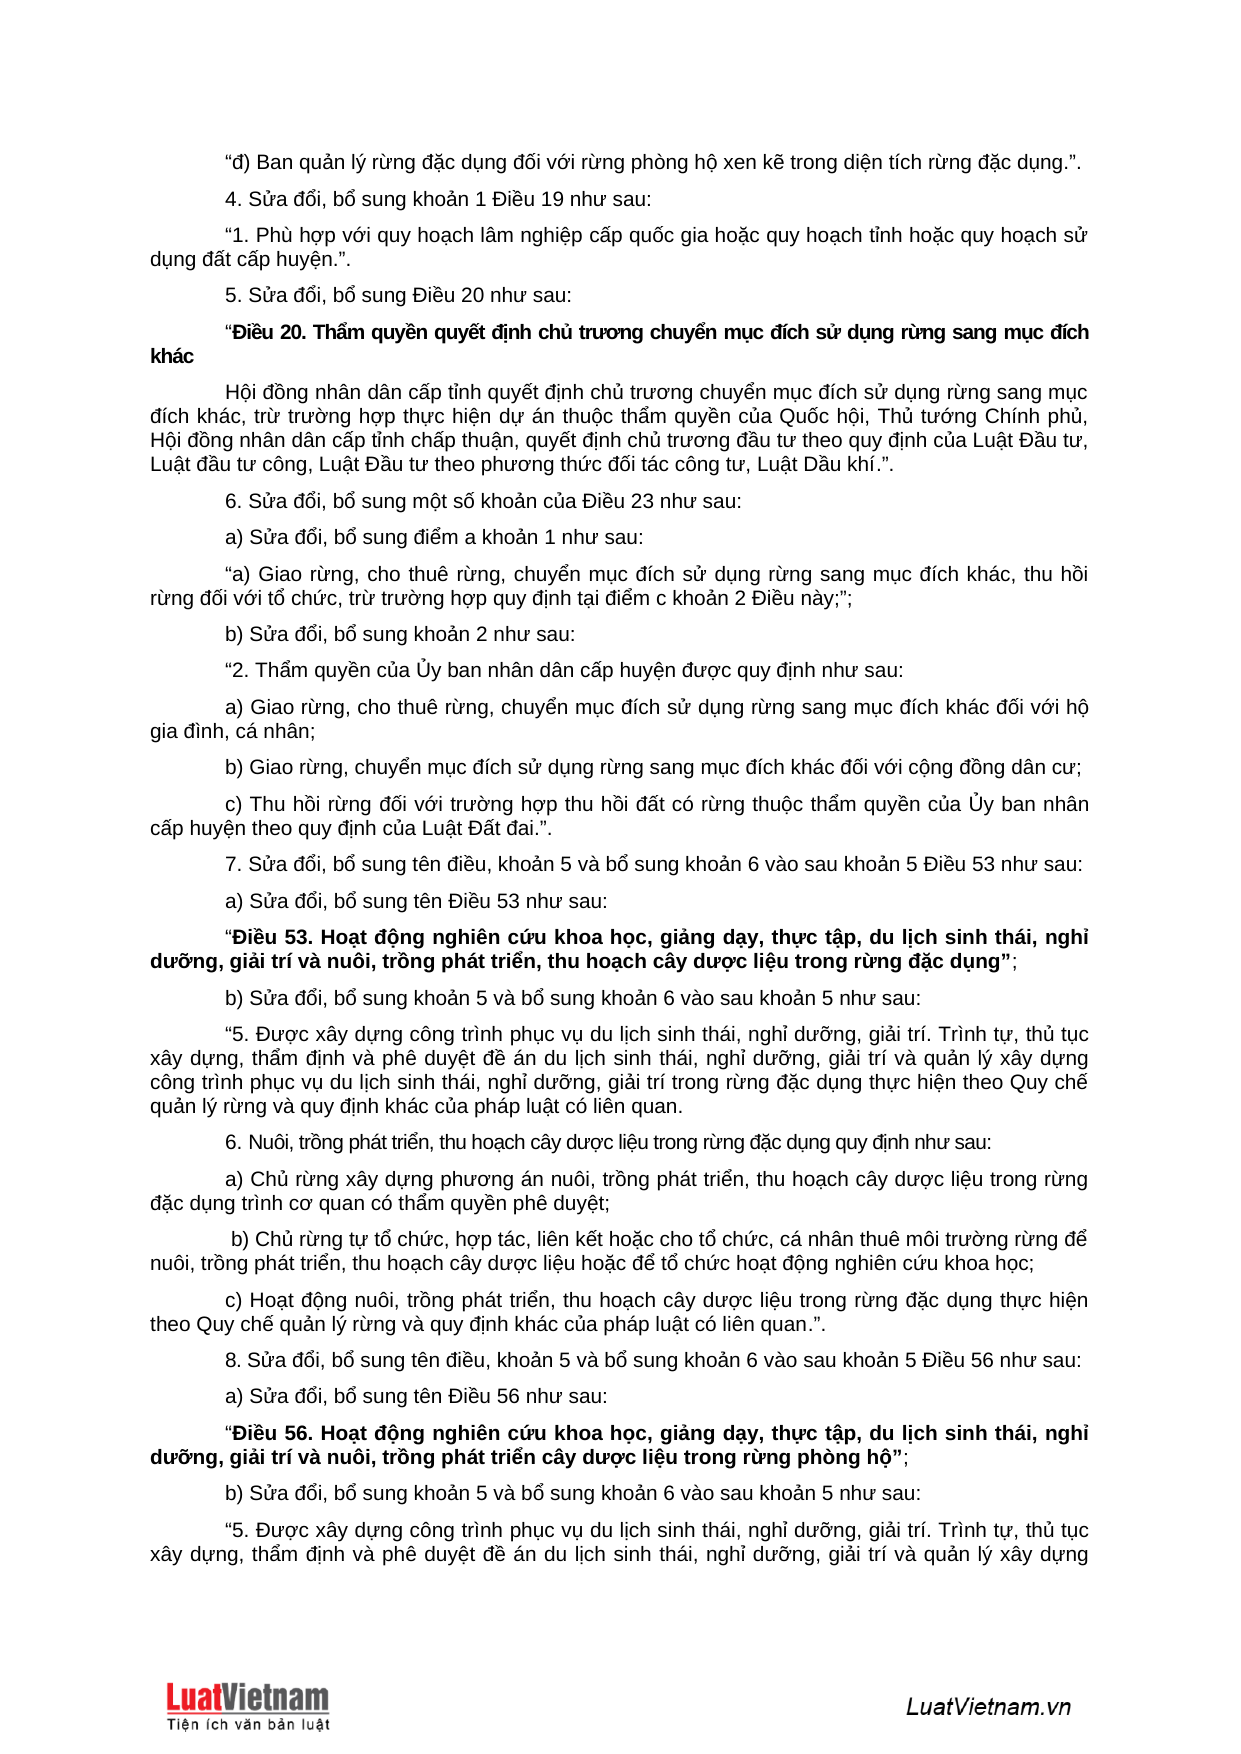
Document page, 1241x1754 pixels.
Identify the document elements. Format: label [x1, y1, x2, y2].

picture [150, 1660, 1090, 1754]
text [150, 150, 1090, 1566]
